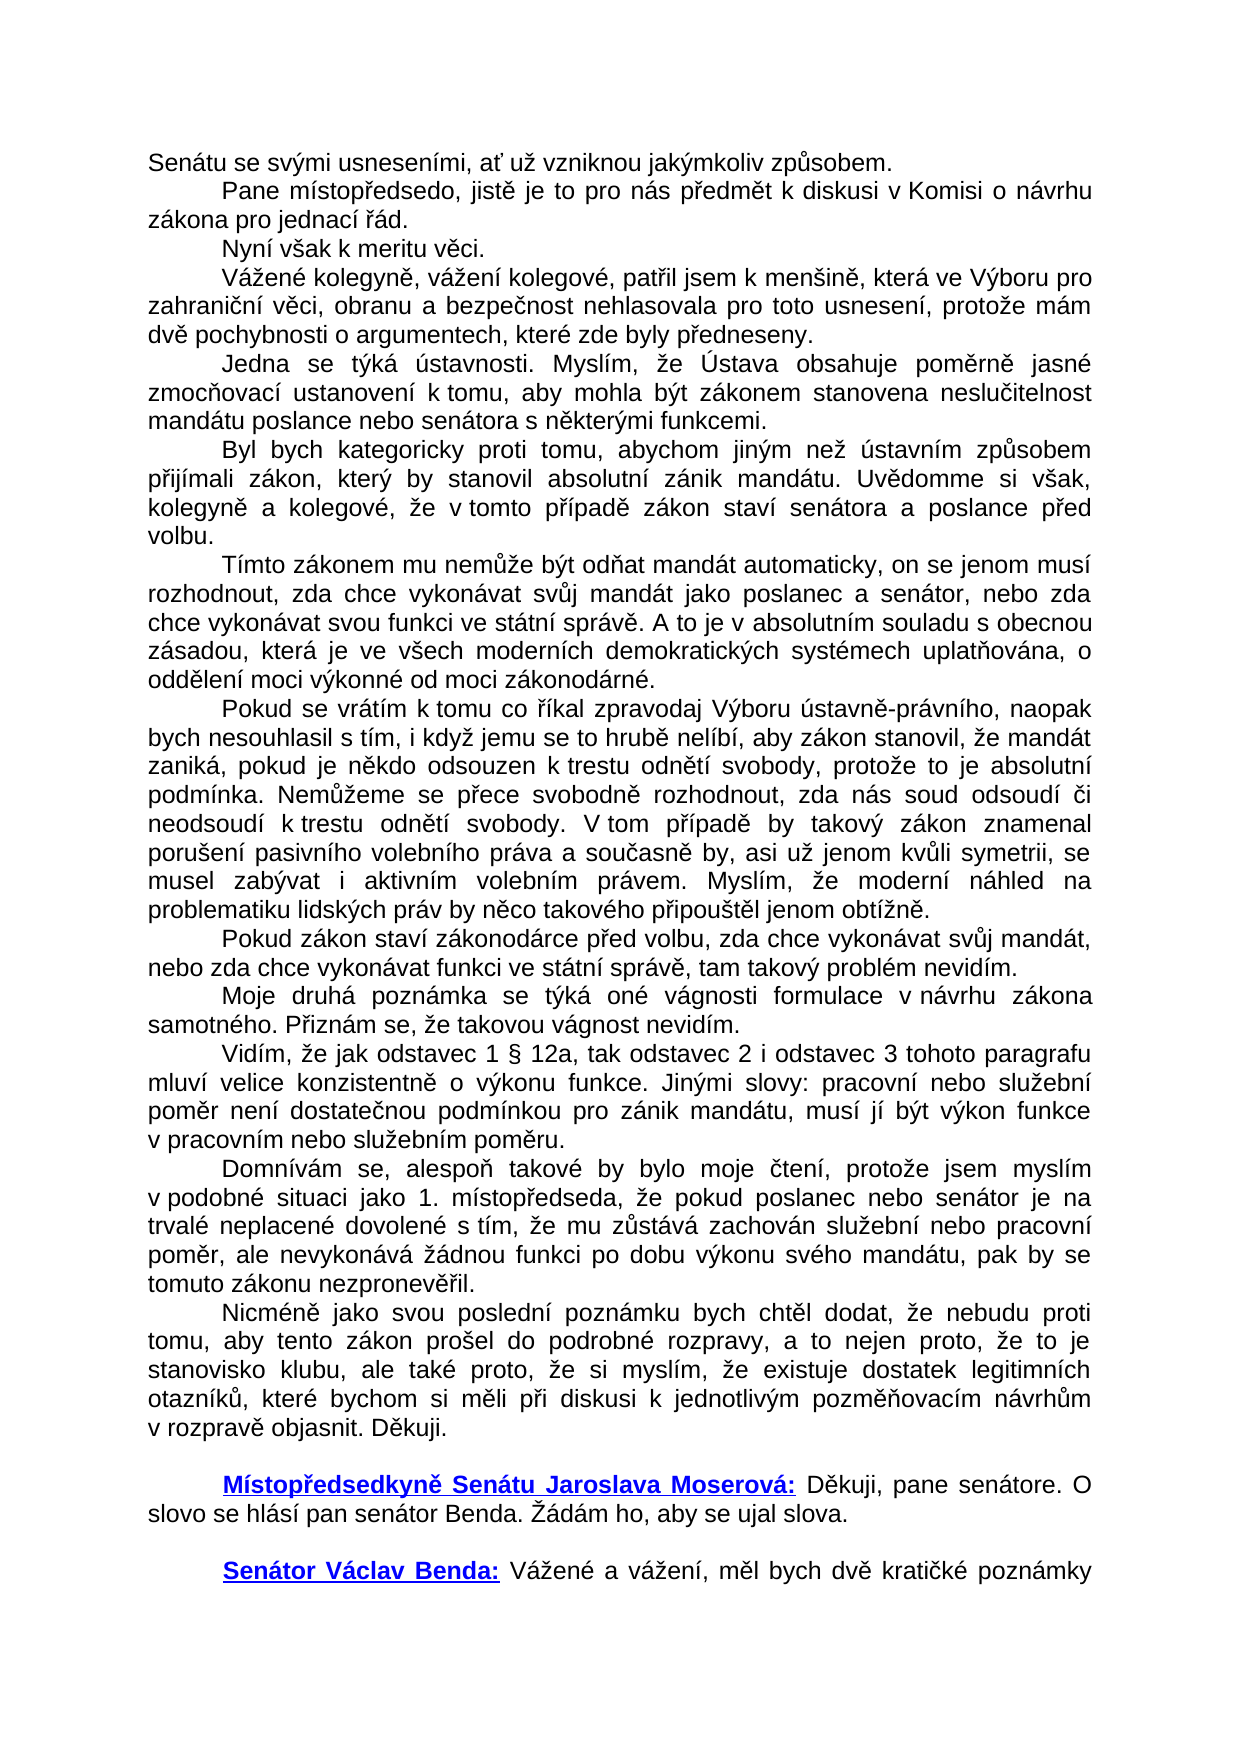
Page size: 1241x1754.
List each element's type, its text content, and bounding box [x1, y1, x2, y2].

text Jedna se týká ústavnosti. Myslím, že Ústava obsahuje poměrně jasné zmocňovací ustanovení k tomu, aby mohla být zákonem stanovena neslučitelnost mandátu poslance nebo senátora s některými funkcemi. [148, 349, 1093, 435]
text Domnívám se, alespoň takové by bylo moje čtení, protože jsem myslím v podobné situaci jako 1. místopředseda, že pokud poslanec nebo senátor je na trvalé neplacené dovolené s tím, že mu zůstává zachován služební nebo pracovní poměr, ale nevykonává žádnou funkci po dobu výkonu svého mandátu, pak by se tomuto zákonu nezpronevěřil. [148, 1154, 1093, 1298]
text Místopředsedkyně Senátu Jaroslava Moserová: Děkuji, pane senátore. O slovo se hlásí pan senátor Benda. Žádám ho, aby se ujal slova. [148, 1470, 1093, 1528]
text Vidím, že jak odstavec 1 § 12a, tak odstavec 2 i odstavec 3 tohoto paragrafu mluví velice konzistentně o výkonu funkce. Jinými slovy: pracovní nebo služební poměr není dostatečnou podmínkou pro zánik mandátu, musí jí být výkon funkce v pracovním nebo služebním poměru. [148, 1039, 1093, 1154]
text Pane místopředsedo, jistě je to pro nás předmět k diskusi v Komisi o návrhu zákona pro jednací řád. [148, 176, 1093, 234]
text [148, 1556, 1093, 1585]
text Moje druhá poznámka se týká oné vágnosti formulace v návrhu zákona samotného. Přiznám se, že takovou vágnost nevidím. [148, 981, 1093, 1039]
text Pokud se vrátím k tomu co říkal zpravodaj Výboru ústavně-právního, naopak bych nesouhlasil s tím, i když jemu se to hrubě nelíbí, aby zákon stanovil, že mandát zaniká, pokud je někdo odsouzen k trestu odnětí svobody, protože to je absolutní podmínka. Nemůžeme se přece svobodně rozhodnout, zda nás soud odsoudí či neodsoudí k trestu odnětí svobody. V tom případě by takový zákon znamenal porušení pasivního volebního práva a současně by, asi už jenom kvůli symetrii, se musel zabývat i aktivním volebním právem. Myslím, že moderní náhled na problematiku lidských práv by něco takového připouštěl jenom obtížně. [148, 694, 1093, 924]
text Byl bych kategoricky proti tomu, abychom jiným než ústavním způsobem přijímali zákon, který by stanovil absolutní zánik mandátu. Uvědomme si však, kolegyně a kolegové, že v tomto případě zákon staví senátora a poslance před volbu. [148, 435, 1093, 550]
text Nicméně jako svou poslední poznámku bych chtěl dodat, že nebudu proti tomu, aby tento zákon prošel do podrobné rozpravy, a to nejen proto, že to je stanovisko klubu, ale také proto, že si myslím, že existuje dostatek legitimních otazníků, které bychom si měli při diskusi k jednotlivým pozměňovacím návrhům v rozpravě objasnit. Děkuji. [148, 1298, 1093, 1441]
text Pokud zákon staví zákonodárce před volbu, zda chce vykonávat svůj mandát, nebo zda chce vykonávat funkci ve státní správě, tam takový problém nevidím. [148, 924, 1093, 981]
text Tímto zákonem mu nemůže být odňat mandát automaticky, on se jenom musí rozhodnout, zda chce vykonávat svůj mandát jako poslanec a senátor, nebo zda chce vykonávat svou funkci ve státní správě. A to je v absolutním souladu s obecnou zásadou, která je ve všech moderních demokratických systémech uplatňována, o oddělení moci výkonné od moci zákonodárné. [148, 550, 1093, 694]
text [148, 148, 1093, 176]
text Vážené kolegyně, vážení kolegové, patřil jsem k menšině, která ve Výboru pro zahraniční věci, obranu a bezpečnost nehlasovala pro toto usnesení, protože mám dvě pochybnosti o argumentech, které zde byly předneseny. [148, 263, 1093, 349]
text Nyní však k meritu věci. [148, 234, 1093, 263]
